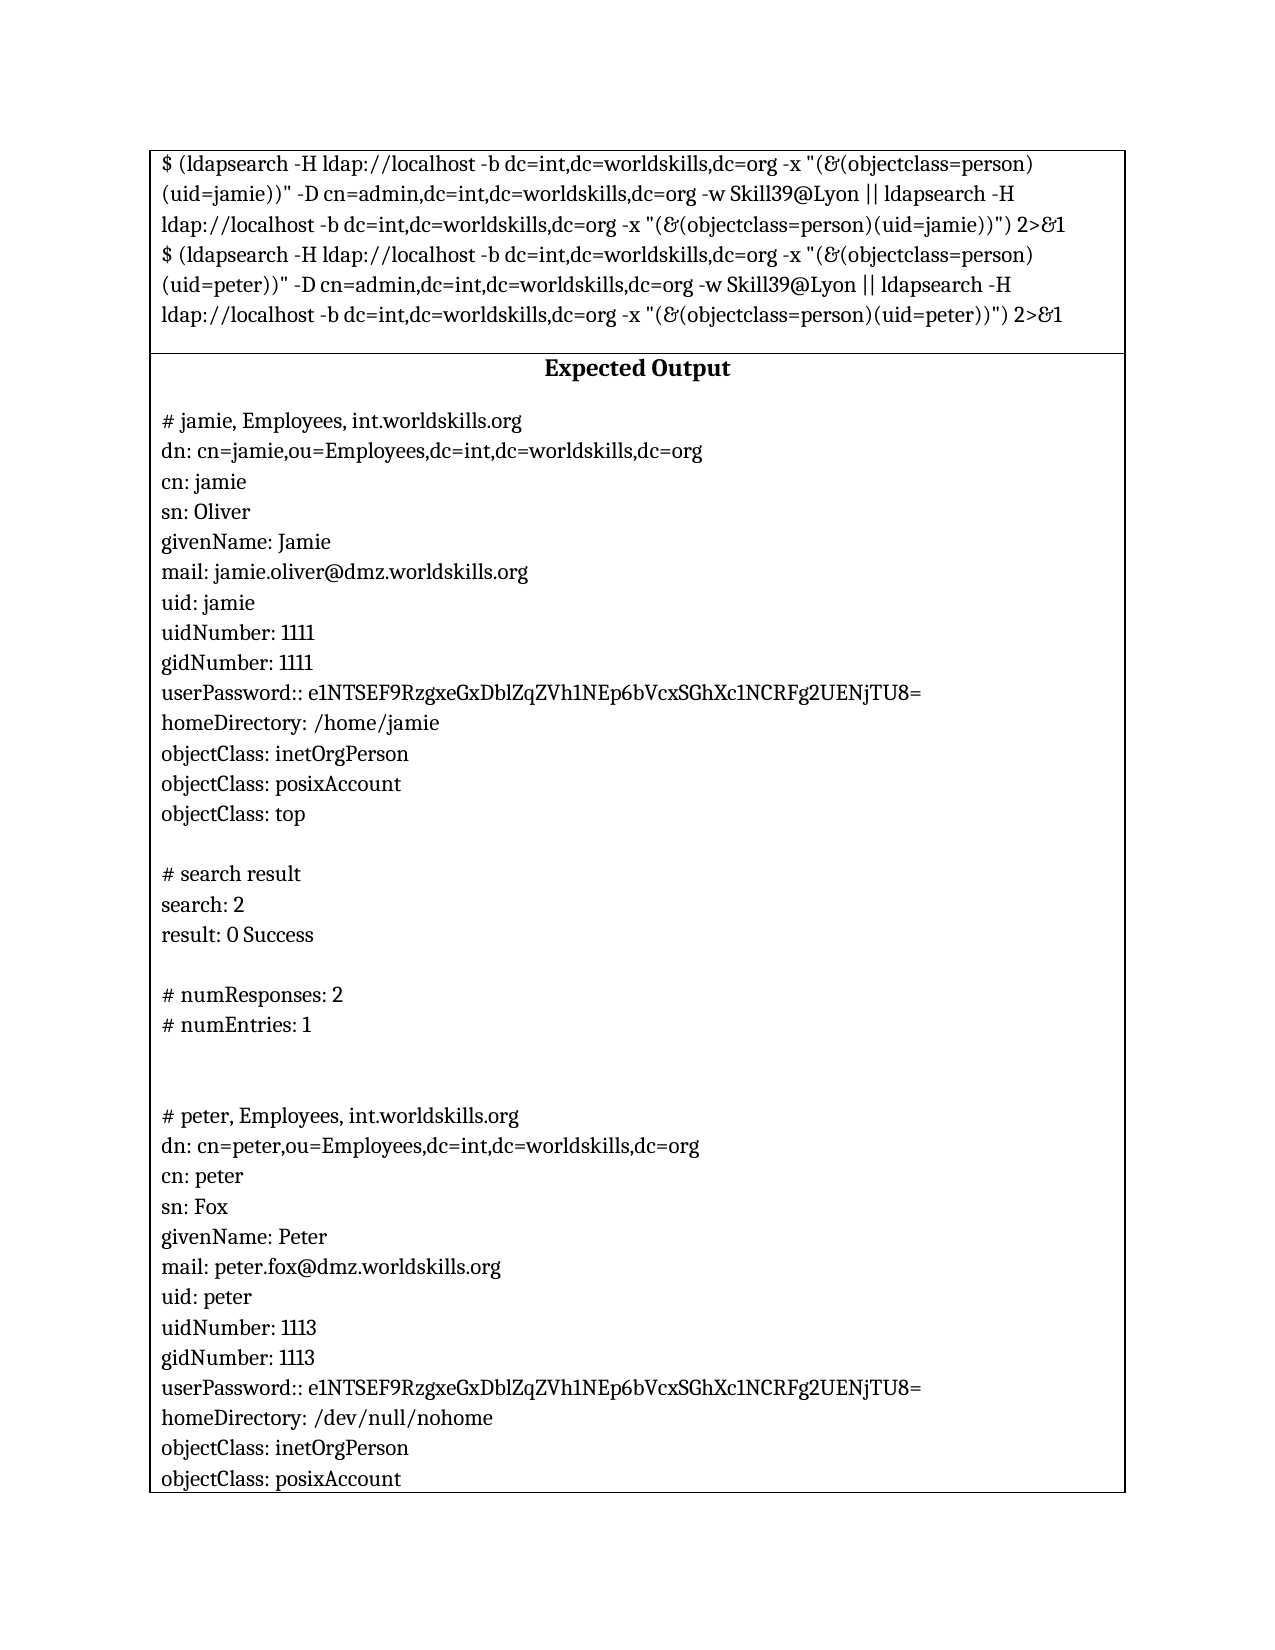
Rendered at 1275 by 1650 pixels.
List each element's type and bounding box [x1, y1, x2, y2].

table_header [151, 151, 1124, 353]
table_cell [151, 354, 1124, 1492]
